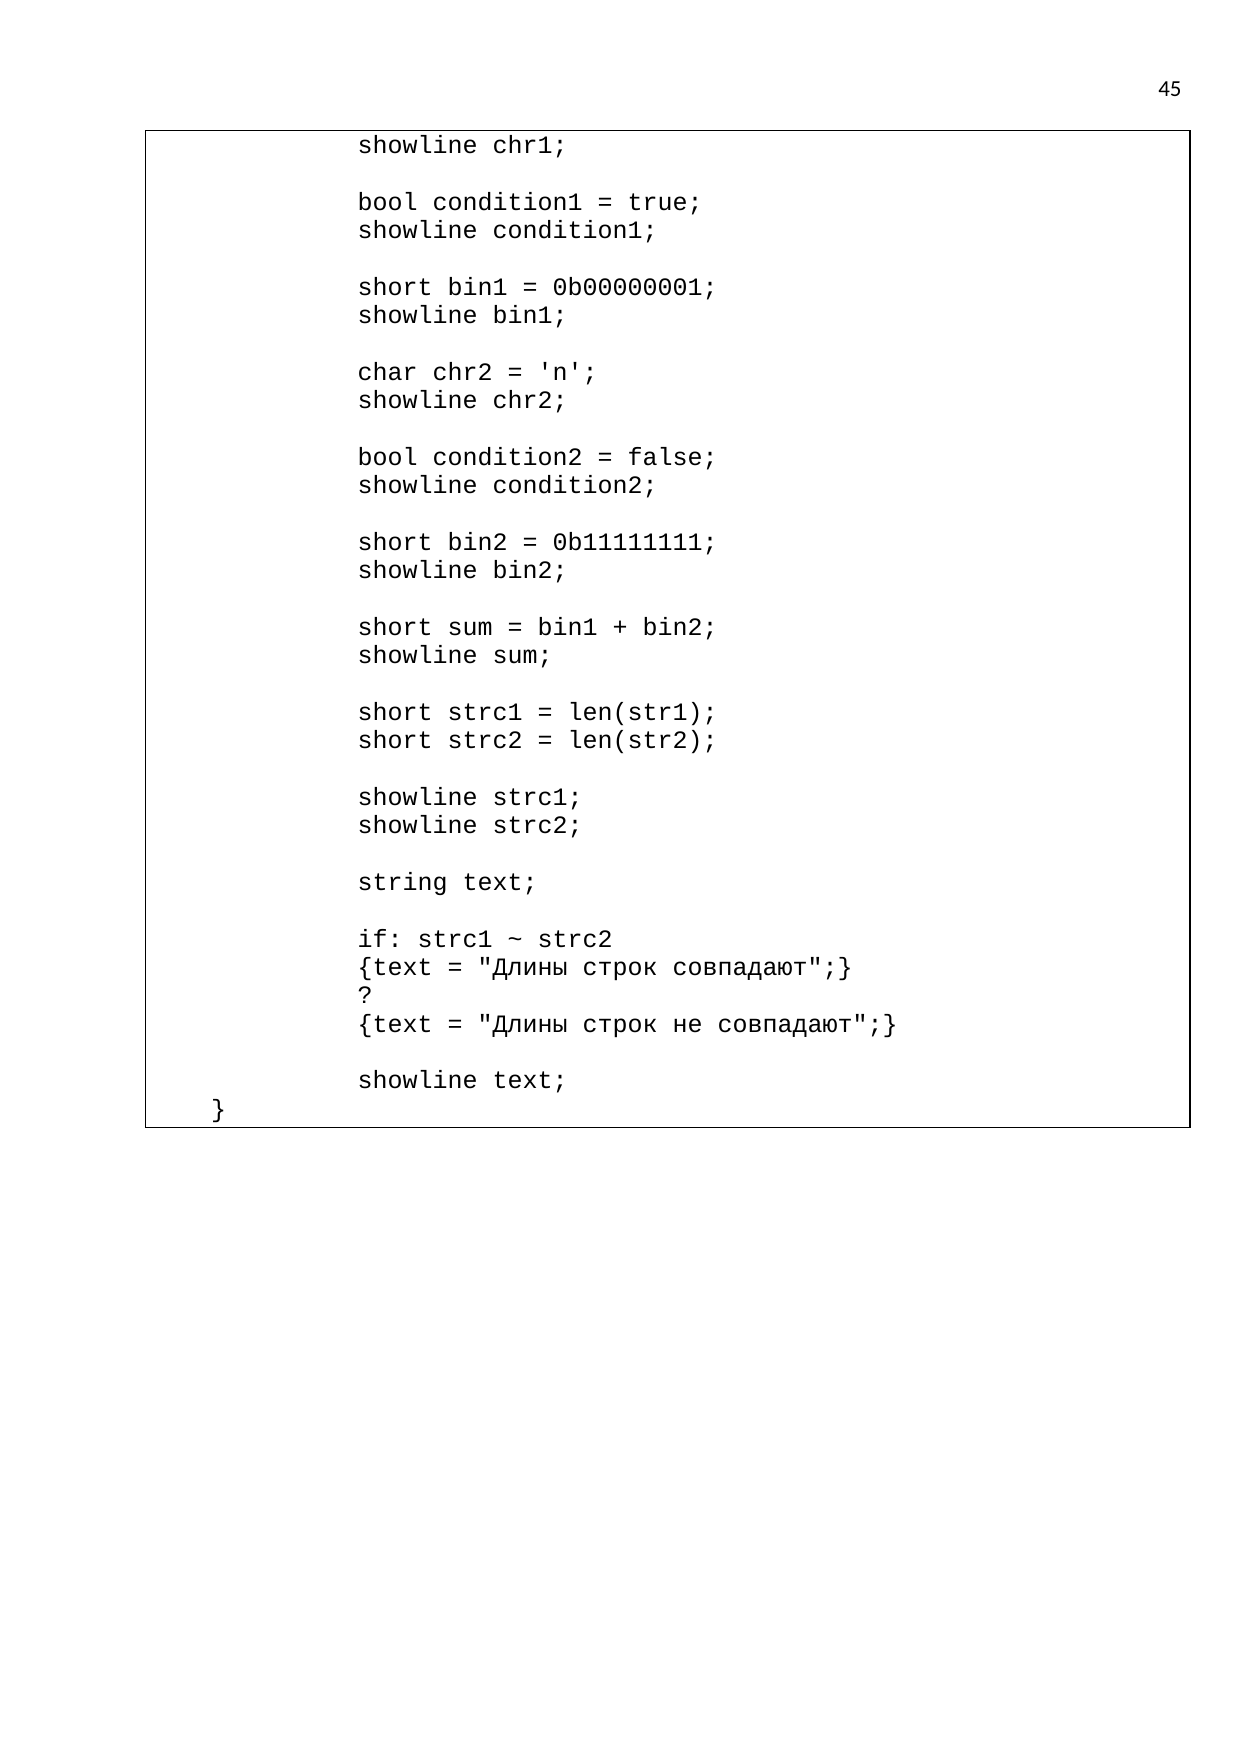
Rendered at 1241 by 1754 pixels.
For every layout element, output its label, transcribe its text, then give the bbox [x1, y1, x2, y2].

list showline bin1; [146, 300, 1189, 331]
list showline text; [146, 1065, 1189, 1093]
list showline chr2; [146, 385, 1189, 416]
list short bin2 = 0b11111111; [146, 527, 1189, 555]
list } [146, 1093, 1189, 1127]
list short bin1 = 0b00000001; [146, 272, 1189, 300]
list ? [146, 980, 1189, 1008]
list short strc2 = len(str2); [146, 725, 1189, 756]
list short sum = bin1 + bin2; [146, 612, 1189, 640]
list bool condition1 = true; [146, 187, 1189, 215]
list showline condition2; [146, 470, 1189, 501]
list showline sum; [146, 640, 1189, 671]
list showline bin2; [146, 555, 1189, 586]
list if: strc1 ~ strc2 [146, 923, 1189, 952]
list {text = "Длины строк не совпадают";} [146, 1008, 1189, 1040]
list showline condition1; [146, 215, 1189, 246]
list showline strc2; [146, 810, 1189, 841]
list {text = "Длины строк совпадают";} [146, 952, 1189, 980]
list showline chr1; [146, 131, 1189, 161]
list string text; [146, 867, 1189, 898]
list short strc1 = len(str1); [146, 697, 1189, 725]
list showline strc1; [146, 782, 1189, 810]
list bool condition2 = false; [146, 442, 1189, 470]
list char chr2 = 'n'; [146, 357, 1189, 385]
